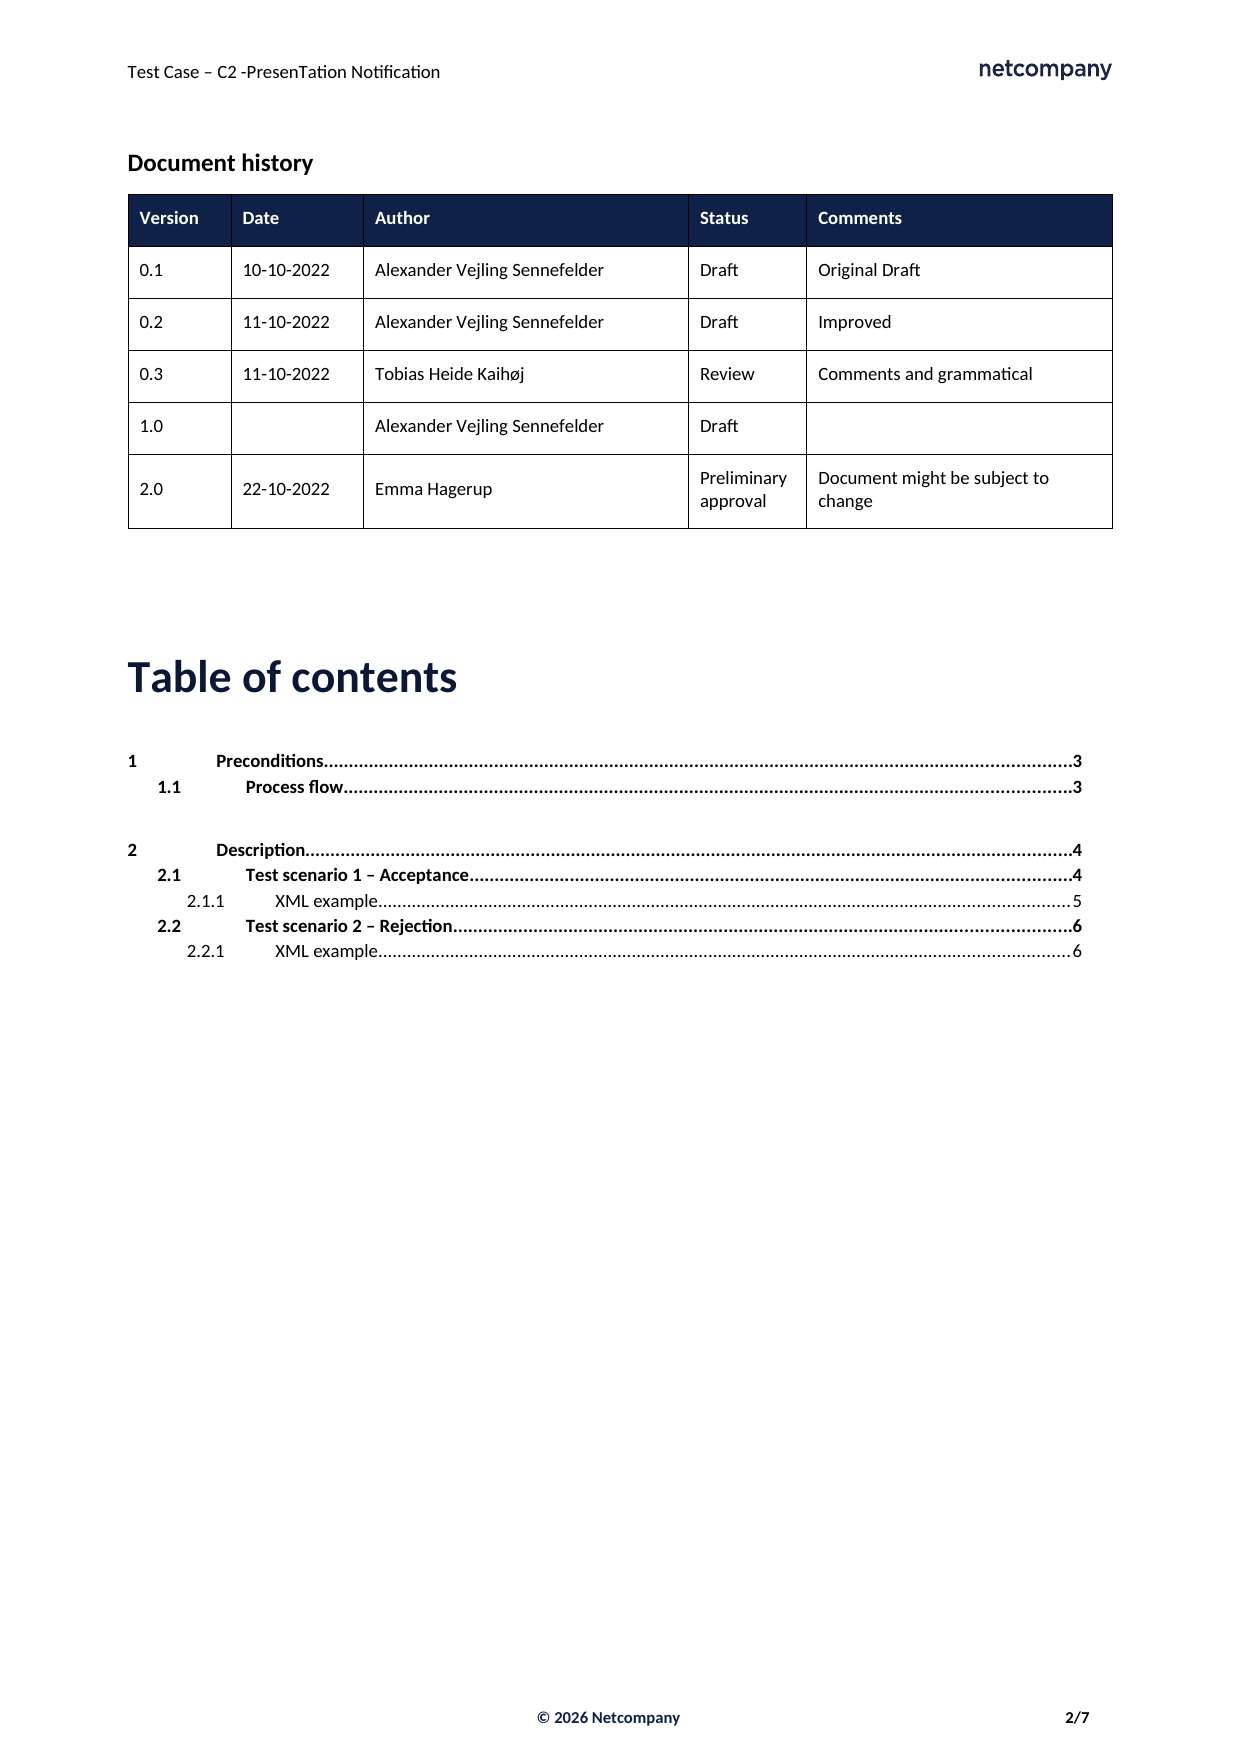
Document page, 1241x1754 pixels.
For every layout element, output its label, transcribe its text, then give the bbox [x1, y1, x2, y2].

table_cell 11-10-2022 [232, 299, 363, 350]
text Document history [127, 147, 1113, 177]
table_cell 0.3 [129, 351, 231, 402]
table_cell Review [689, 351, 806, 402]
table_cell Tobias Heide Kaihøj [364, 351, 688, 402]
table_cell 0.1 [129, 247, 231, 298]
table_cell Document might be subject to change [807, 455, 1112, 528]
table_cell Improved [807, 299, 1112, 350]
table_cell Alexander Vejling Sennefelder [364, 247, 688, 298]
table_cell Draft [689, 247, 806, 298]
table_header Status [689, 195, 806, 246]
table_cell 2.0 [129, 455, 231, 528]
table_cell Preliminary approval [689, 455, 806, 528]
table_cell Emma Hagerup [364, 455, 688, 528]
table_header Version [129, 195, 231, 246]
table_cell 22-10-2022 [232, 455, 363, 528]
table_cell [807, 403, 1112, 453]
table_header Date [232, 195, 363, 246]
table_cell Draft [689, 403, 806, 453]
table_cell Original Draft [807, 247, 1112, 298]
table_cell 0.2 [129, 299, 231, 350]
table_header Author [364, 195, 688, 246]
table_cell Alexander Vejling Sennefelder [364, 403, 688, 453]
table_cell Alexander Vejling Sennefelder [364, 299, 688, 350]
table_header Comments [807, 195, 1112, 246]
table_cell 11-10-2022 [232, 351, 363, 402]
table_cell 10-10-2022 [232, 247, 363, 298]
table_cell Comments and grammatical [807, 351, 1112, 402]
table_cell Draft [689, 299, 806, 350]
table_cell [232, 403, 363, 453]
table_cell 1.0 [129, 403, 231, 453]
